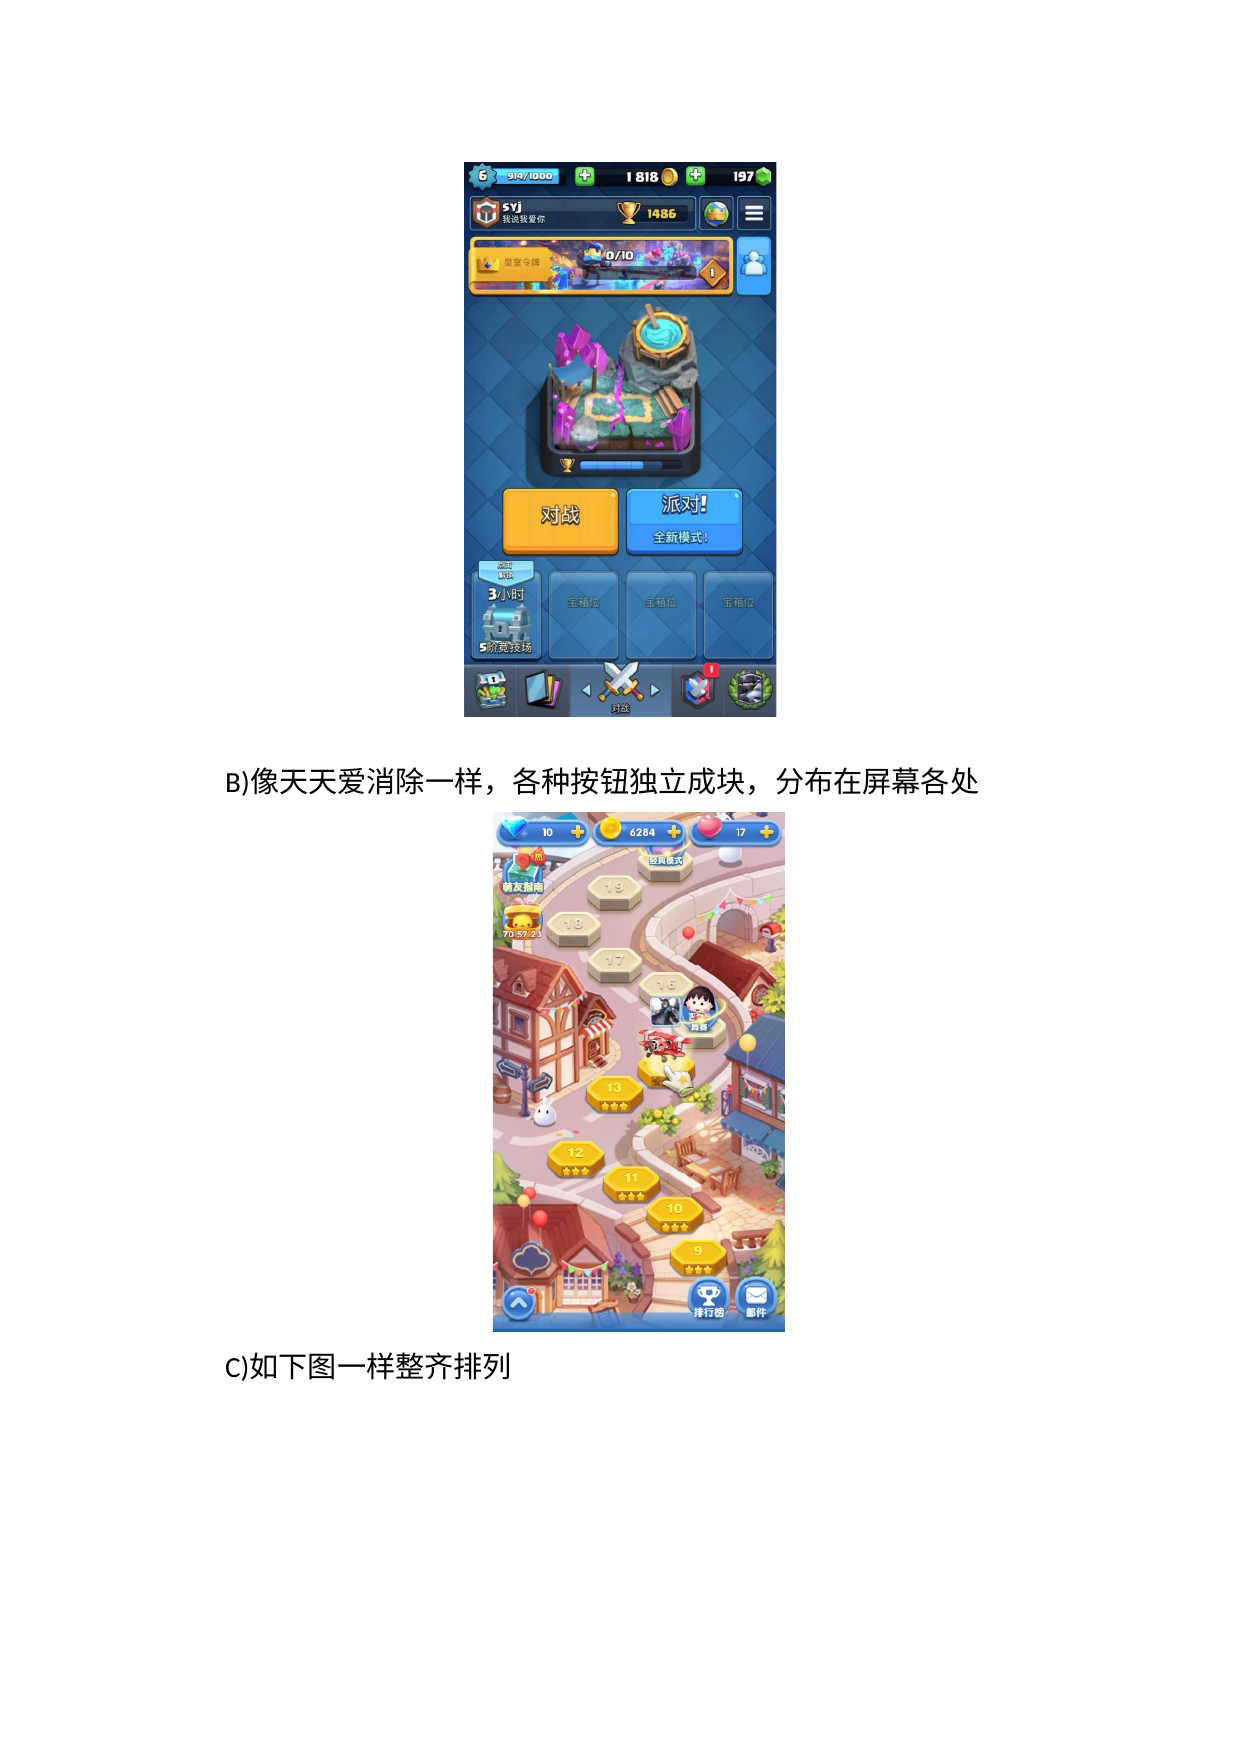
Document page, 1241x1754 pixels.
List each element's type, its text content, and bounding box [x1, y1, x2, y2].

text B)像天天爱消除一样，各种按钮独立成块，分布在屏幕各处 [187, 747, 1053, 812]
list C)如下图一样整齐排列 [225, 1332, 1053, 1397]
picture [492, 812, 785, 1332]
picture [464, 162, 777, 717]
